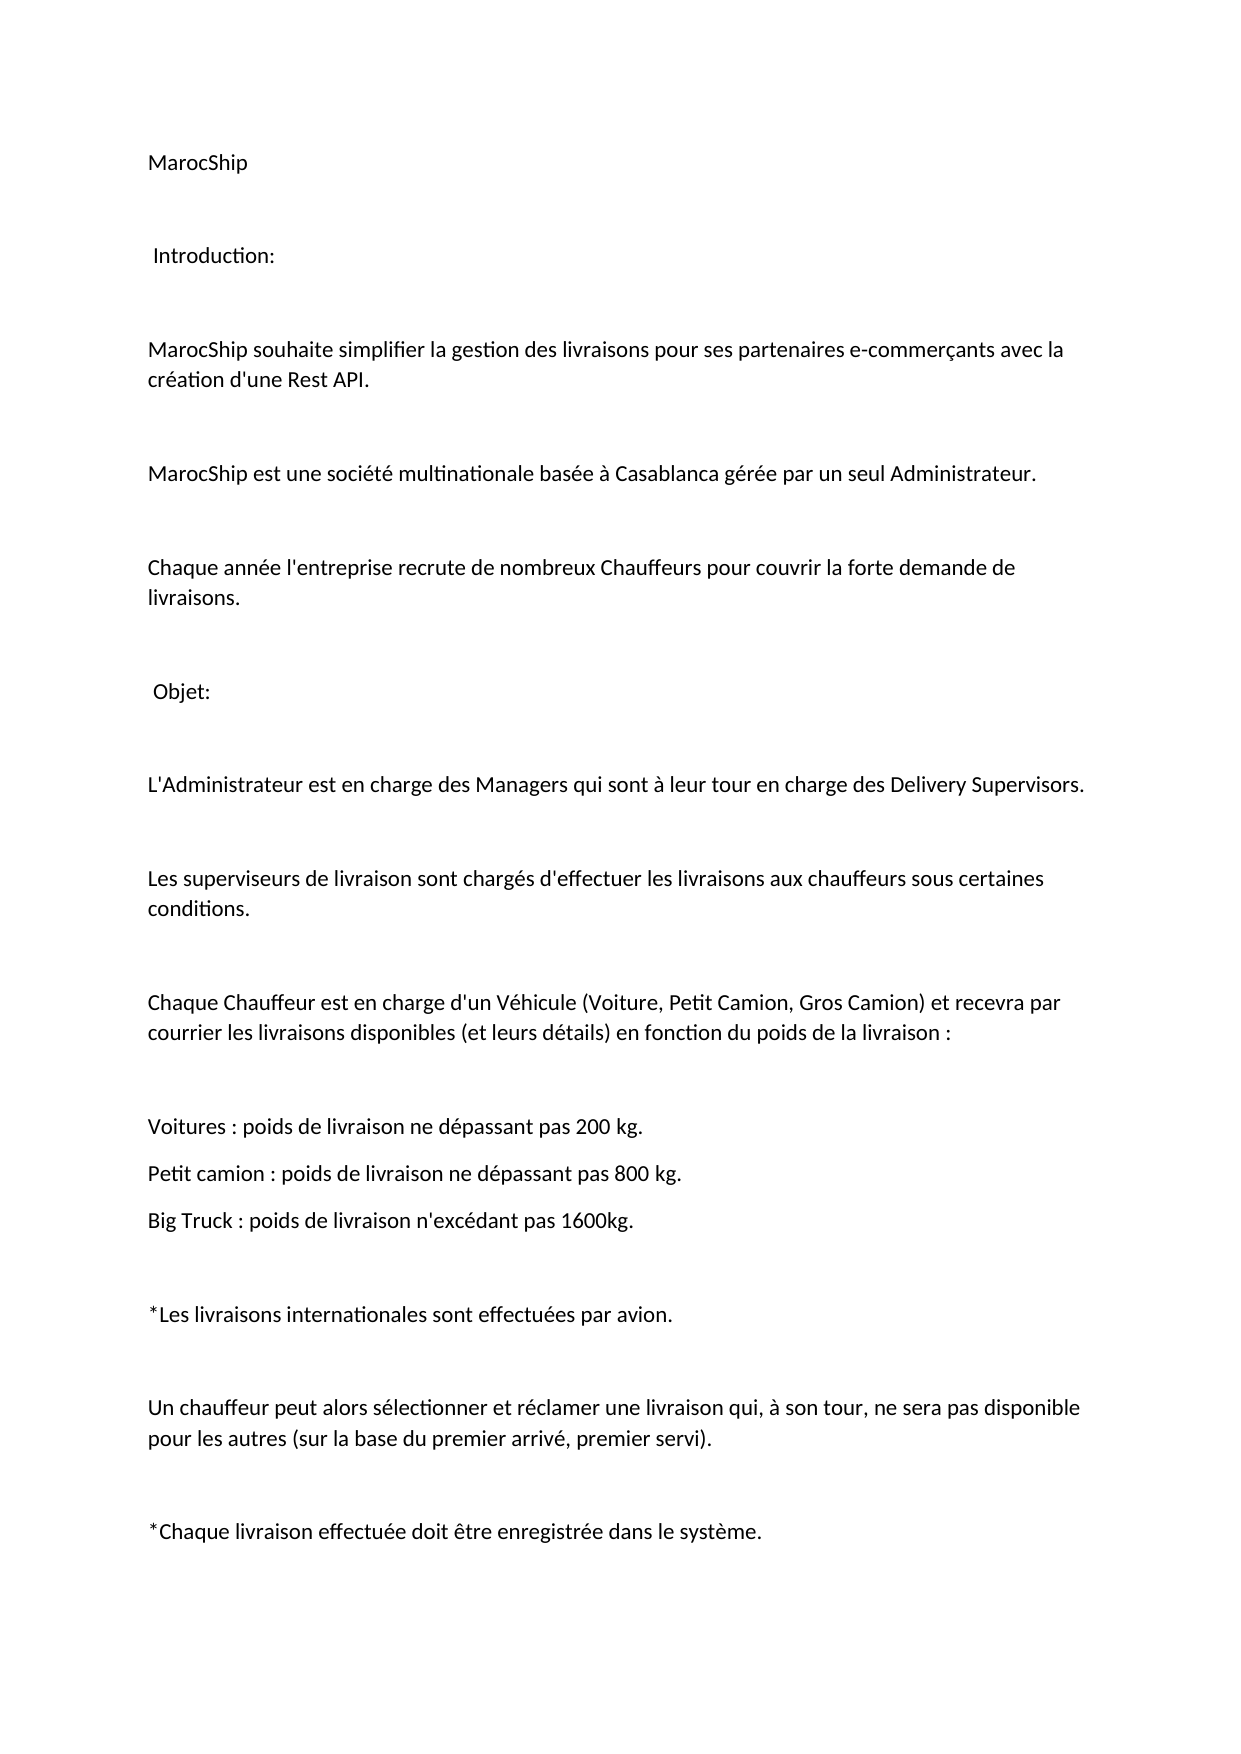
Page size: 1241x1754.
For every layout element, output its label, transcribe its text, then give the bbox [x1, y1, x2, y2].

text MarocShip [148, 148, 1093, 176]
text Introduction: [148, 241, 1093, 269]
text Voitures : poids de livraison ne dépassant pas 200 kg. [148, 1112, 1093, 1140]
text Les superviseurs de livraison sont chargés d'effectuer les livraisons aux chauffeurs sous certaines conditions. [148, 864, 1093, 922]
text Big Truck : poids de livraison n'excédant pas 1600kg. [148, 1206, 1093, 1234]
text Chaque année l'entreprise recrute de nombreux Chauffeurs pour couvrir la forte demande de livraisons. [148, 553, 1093, 611]
text MarocShip est une société multinationale basée à Casablanca gérée par un seul Administrateur. [148, 459, 1093, 487]
text Petit camion : poids de livraison ne dépassant pas 800 kg. [148, 1159, 1093, 1187]
text *Chaque livraison effectuée doit être enregistrée dans le système. [148, 1517, 1093, 1545]
text *Les livraisons internationales sont effectuées par avion. [148, 1300, 1093, 1328]
text Chaque Chauffeur est en charge d'un Véhicule (Voiture, Petit Camion, Gros Camion) et recevra par courrier les livraisons disponibles (et leurs détails) en fonction du poids de la livraison : [148, 988, 1093, 1046]
text Un chauffeur peut alors sélectionner et réclamer une livraison qui, à son tour, ne sera pas disponible pour les autres (sur la base du premier arrivé, premier servi). [148, 1393, 1093, 1452]
text MarocShip souhaite simplifier la gestion des livraisons pour ses partenaires e-commerçants avec la création d'une Rest API. [148, 335, 1093, 393]
text Objet: [148, 677, 1093, 705]
text L'Administrateur est en charge des Managers qui sont à leur tour en charge des Delivery Supervisors. [148, 771, 1093, 798]
